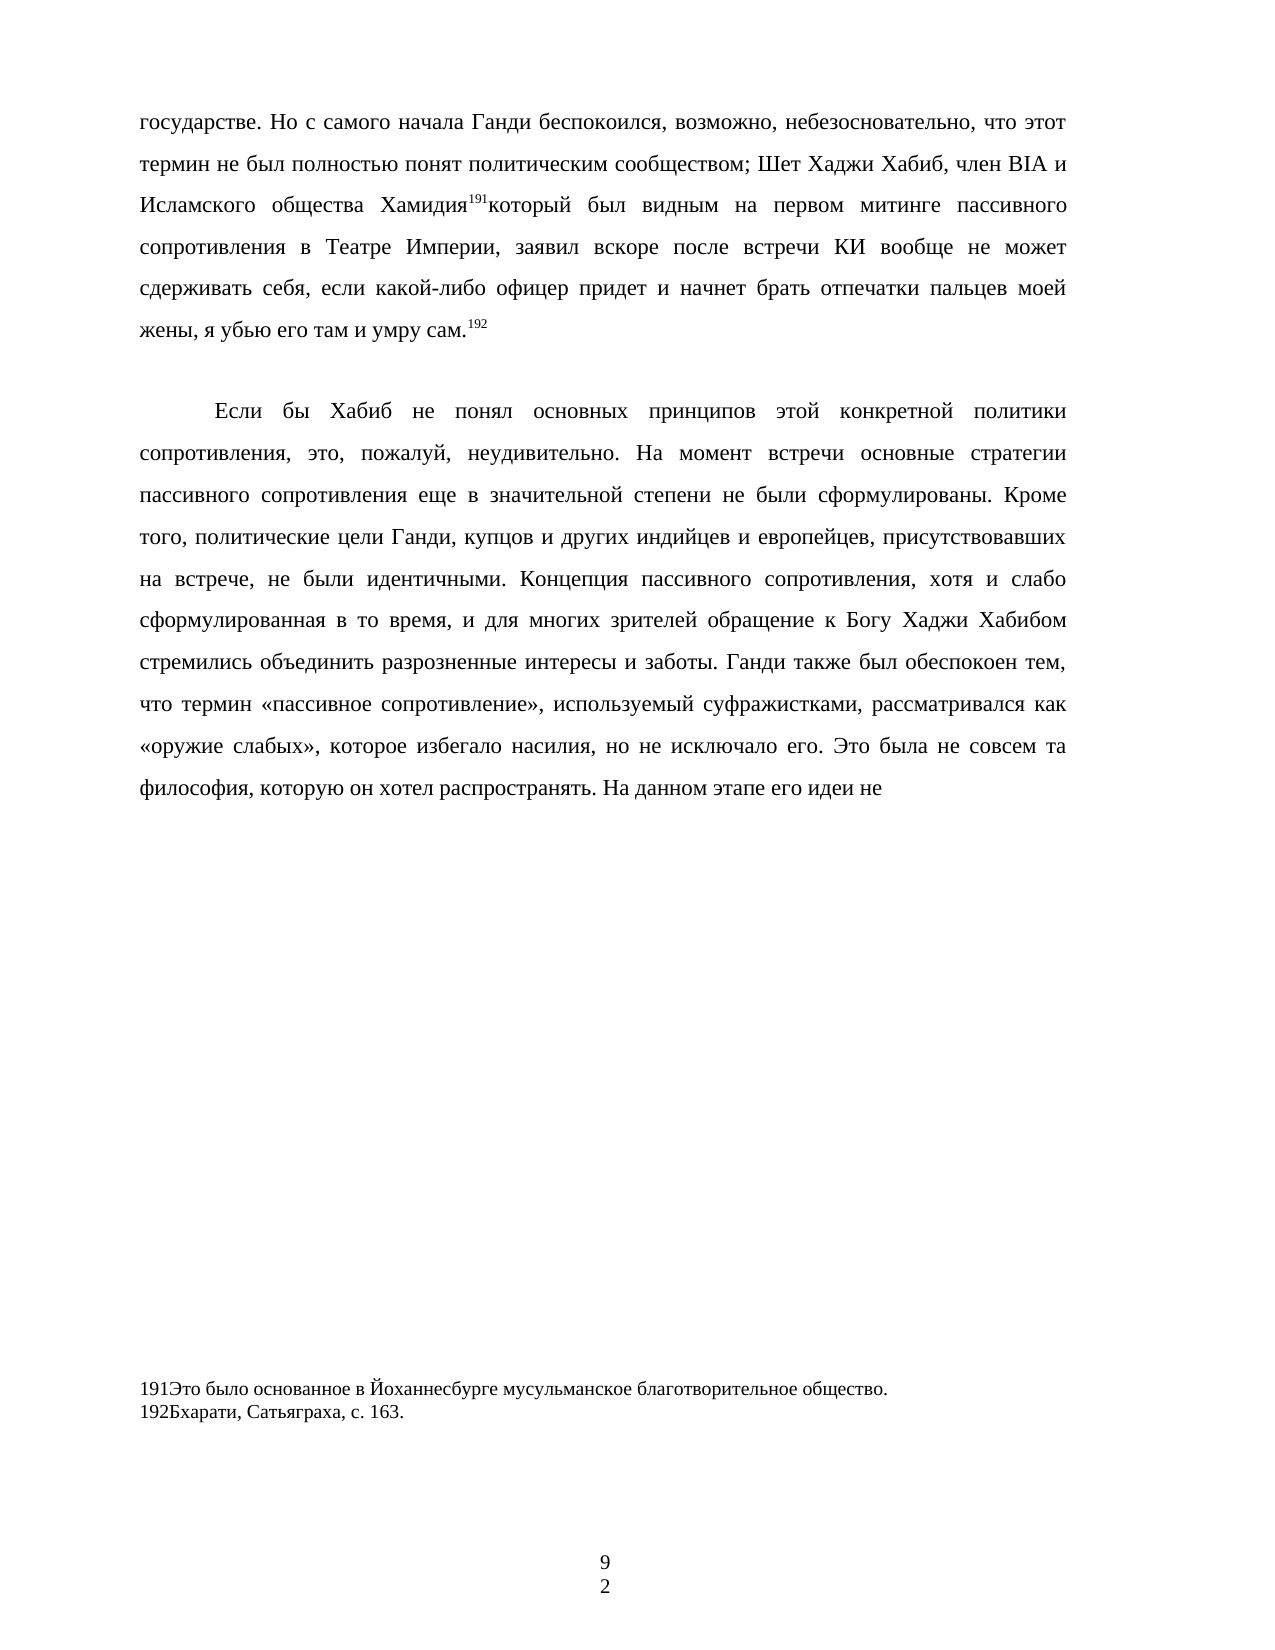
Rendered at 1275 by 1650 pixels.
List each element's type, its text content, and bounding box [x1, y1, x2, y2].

text Если бы Хабиб не понял основных принципов этой конкретной политики сопротивления, это, пожалуй, неудивительно. На момент встречи основные стратегии пассивного сопротивления еще в значительной степени не были сформулированы. Кроме того, политические цели Ганди, купцов и других индийцев и европейцев, присутствовавших на встрече, не были идентичными. Концепция пассивного сопротивления, хотя и слабо сформулированная в то время, и для многих зрителей обращение к Богу Хаджи Хабибом стремились объединить разрозненные интересы и заботы. Ганди также был обеспокоен тем, что термин «пассивное сопротивление», используемый суфражистками, рассматривался как «оружие слабых», которое избегало насилия, но не исключало его. Это была не совсем та философия, которую он хотел распространять. На данном этапе его идеи не [139, 397, 1068, 800]
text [139, 108, 1068, 342]
